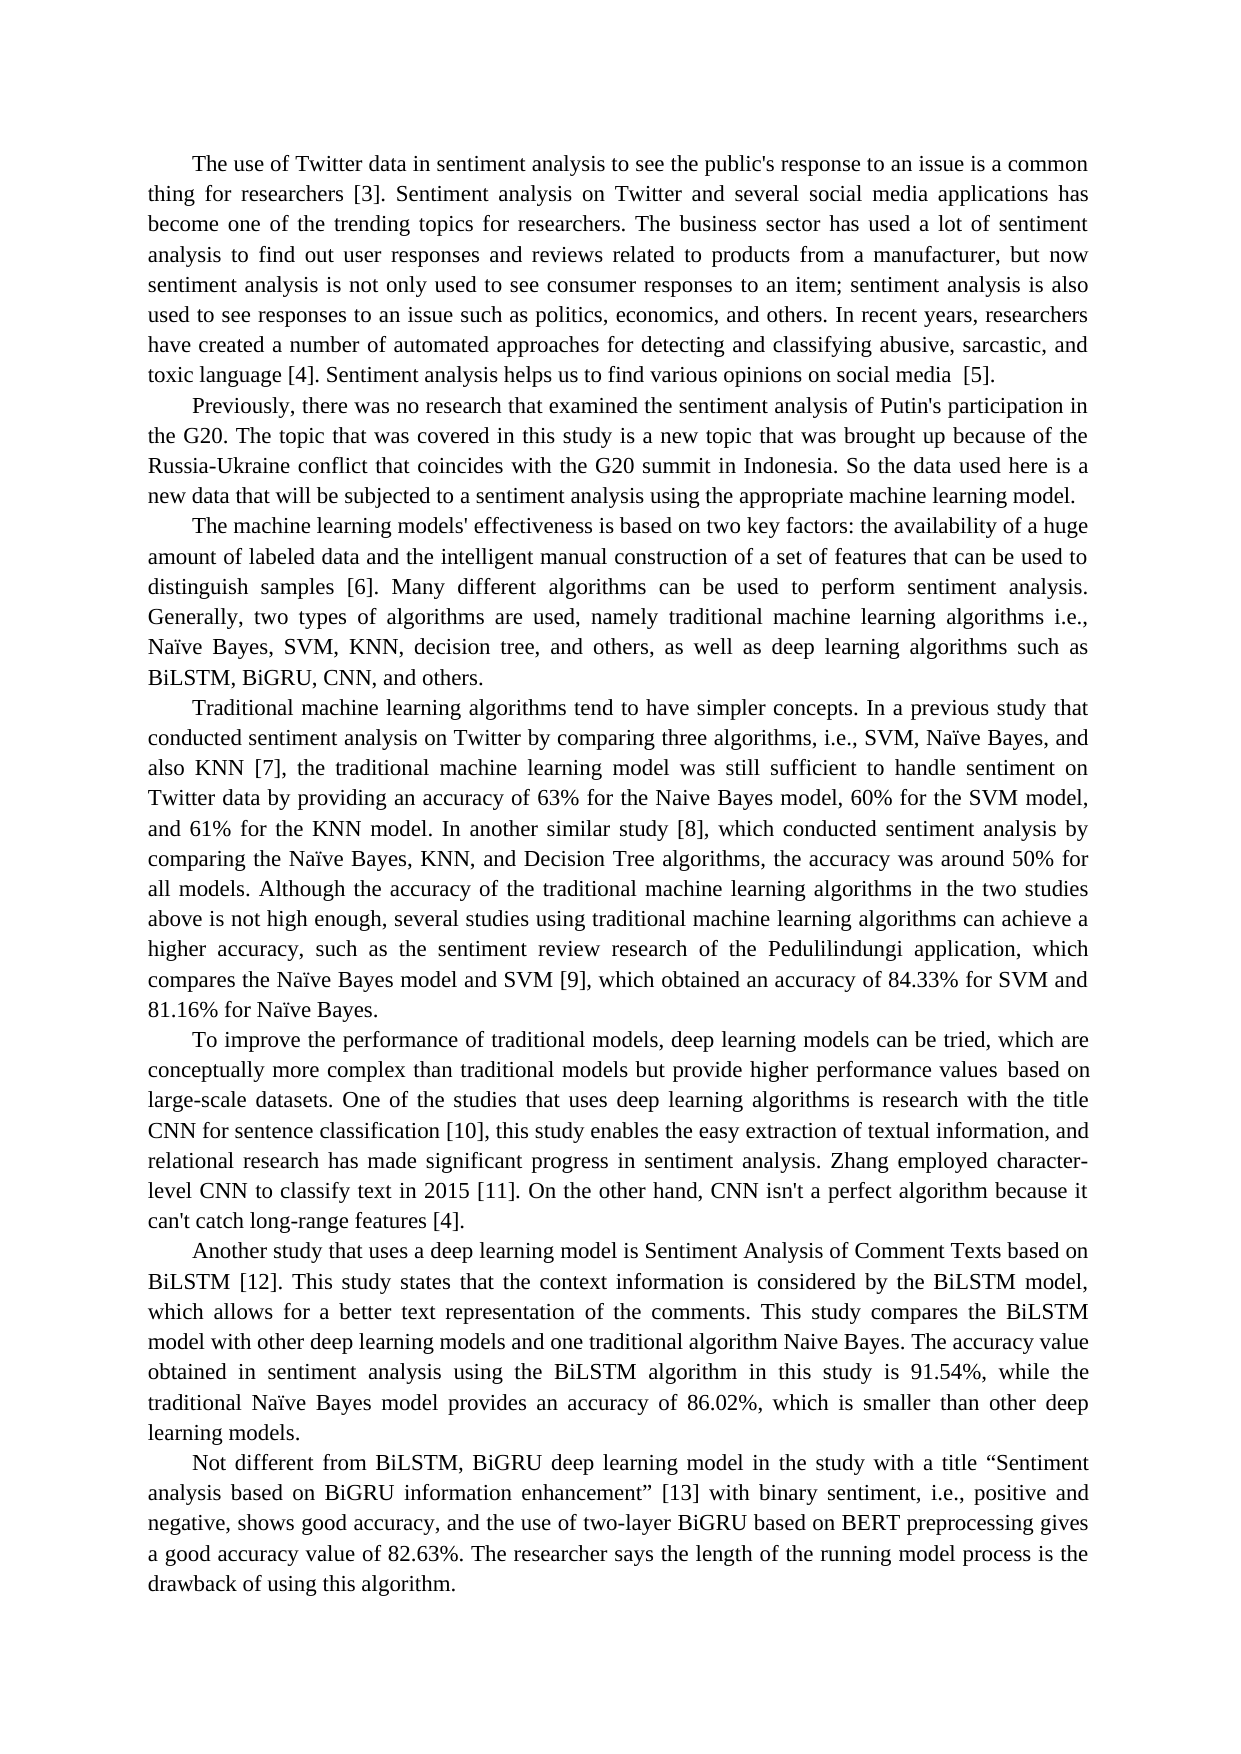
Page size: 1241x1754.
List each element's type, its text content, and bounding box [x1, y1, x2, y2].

text The use of Twitter data in sentiment analysis to see the public's response to an issue is a common thing for researchers [3]. Sentiment analysis on Twitter and several social media applications has become one of the trending topics for researchers. The business sector has used a lot of sentiment analysis to find out user responses and reviews related to products from a manufacturer, but now sentiment analysis is not only used to see consumer responses to an item; sentiment analysis is also used to see responses to an issue such as politics, economics, and others. In recent years, researchers have created a number of automated approaches for detecting and classifying abusive, sarcastic, and toxic language [4]. Sentiment analysis helps us to find various opinions on social media [5]. [148, 150, 1090, 388]
text The machine learning models' effectiveness is based on two key factors: the availability of a huge amount of labeled data and the intelligent manual construction of a set of features that can be used to distinguish samples [6]. Many different algorithms can be used to perform sentiment analysis. Generally, two types of algorithms are used, namely traditional machine learning algorithms i.e., Naïve Bayes, SVM, KNN, decision tree, and others, as well as deep learning algorithms such as BiLSTM, BiGRU, CNN, and others. [148, 512, 1090, 690]
text Traditional machine learning algorithms tend to have simpler concepts. In a previous study that conducted sentiment analysis on Twitter by comparing three algorithms, i.e., SVM, Naïve Bayes, and also KNN [7], the traditional machine learning model was still sufficient to handle sentiment on Twitter data by providing an accuracy of 63% for the Naive Bayes model, 60% for the SVM model, and 61% for the KNN model. In another similar study [8], which conducted sentiment analysis by comparing the Naïve Bayes, KNN, and Decision Tree algorithms, the accuracy was around 50% for all models. Although the accuracy of the traditional machine learning algorithms in the two studies above is not high enough, several studies using traditional machine learning algorithms can achieve a higher accuracy, such as the sentiment review research of the Pedulilindungi application, which compares the Naïve Bayes model and SVM [9], which obtained an accuracy of 84.33% for SVM and 81.16% for Naïve Bayes. [148, 694, 1090, 1022]
text Previously, there was no research that examined the sentiment analysis of Putin's participation in the G20. The topic that was covered in this study is a new topic that was brought up because of the Russia-Ukraine conflict that coincides with the G20 summit in Indonesia. So the data used here is a new data that will be subjected to a sentiment analysis using the appropriate machine learning model. [148, 392, 1090, 509]
text To improve the performance of traditional models, deep learning models can be tried, which are conceptually more complex than traditional models but provide higher performance values ​​based on large-scale datasets. One of the studies that uses deep learning algorithms is research with the title CNN for sentence classification [10], this study enables the easy extraction of textual information, and relational research has made significant progress in sentiment analysis. Zhang employed character-level CNN to classify text in 2015 [11]. On the other hand, CNN isn't a perfect algorithm because it can't catch long-range features [4]. [148, 1026, 1090, 1234]
text Another study that uses a deep learning model is Sentiment Analysis of Comment Texts based on BiLSTM [12]. This study states that the context information is considered by the BiLSTM model, which allows for a better text representation of the comments. This study compares the BiLSTM model with other deep learning models and one traditional algorithm Naive Bayes. The accuracy value obtained in sentiment analysis using the BiLSTM algorithm in this study is 91.54%, while the traditional Naïve Bayes model provides an accuracy of 86.02%, which is smaller than other deep learning models. [148, 1237, 1090, 1445]
text Not different from BiLSTM, BiGRU deep learning model in the study with a title “Sentiment analysis based on BiGRU information enhancement” [13] with binary sentiment, i.e., positive and negative, shows good accuracy, and the use of two-layer BiGRU based on BERT preprocessing gives a good accuracy value of 82.63%. The researcher says the length of the running model process is the drawback of using this algorithm. [148, 1449, 1090, 1596]
